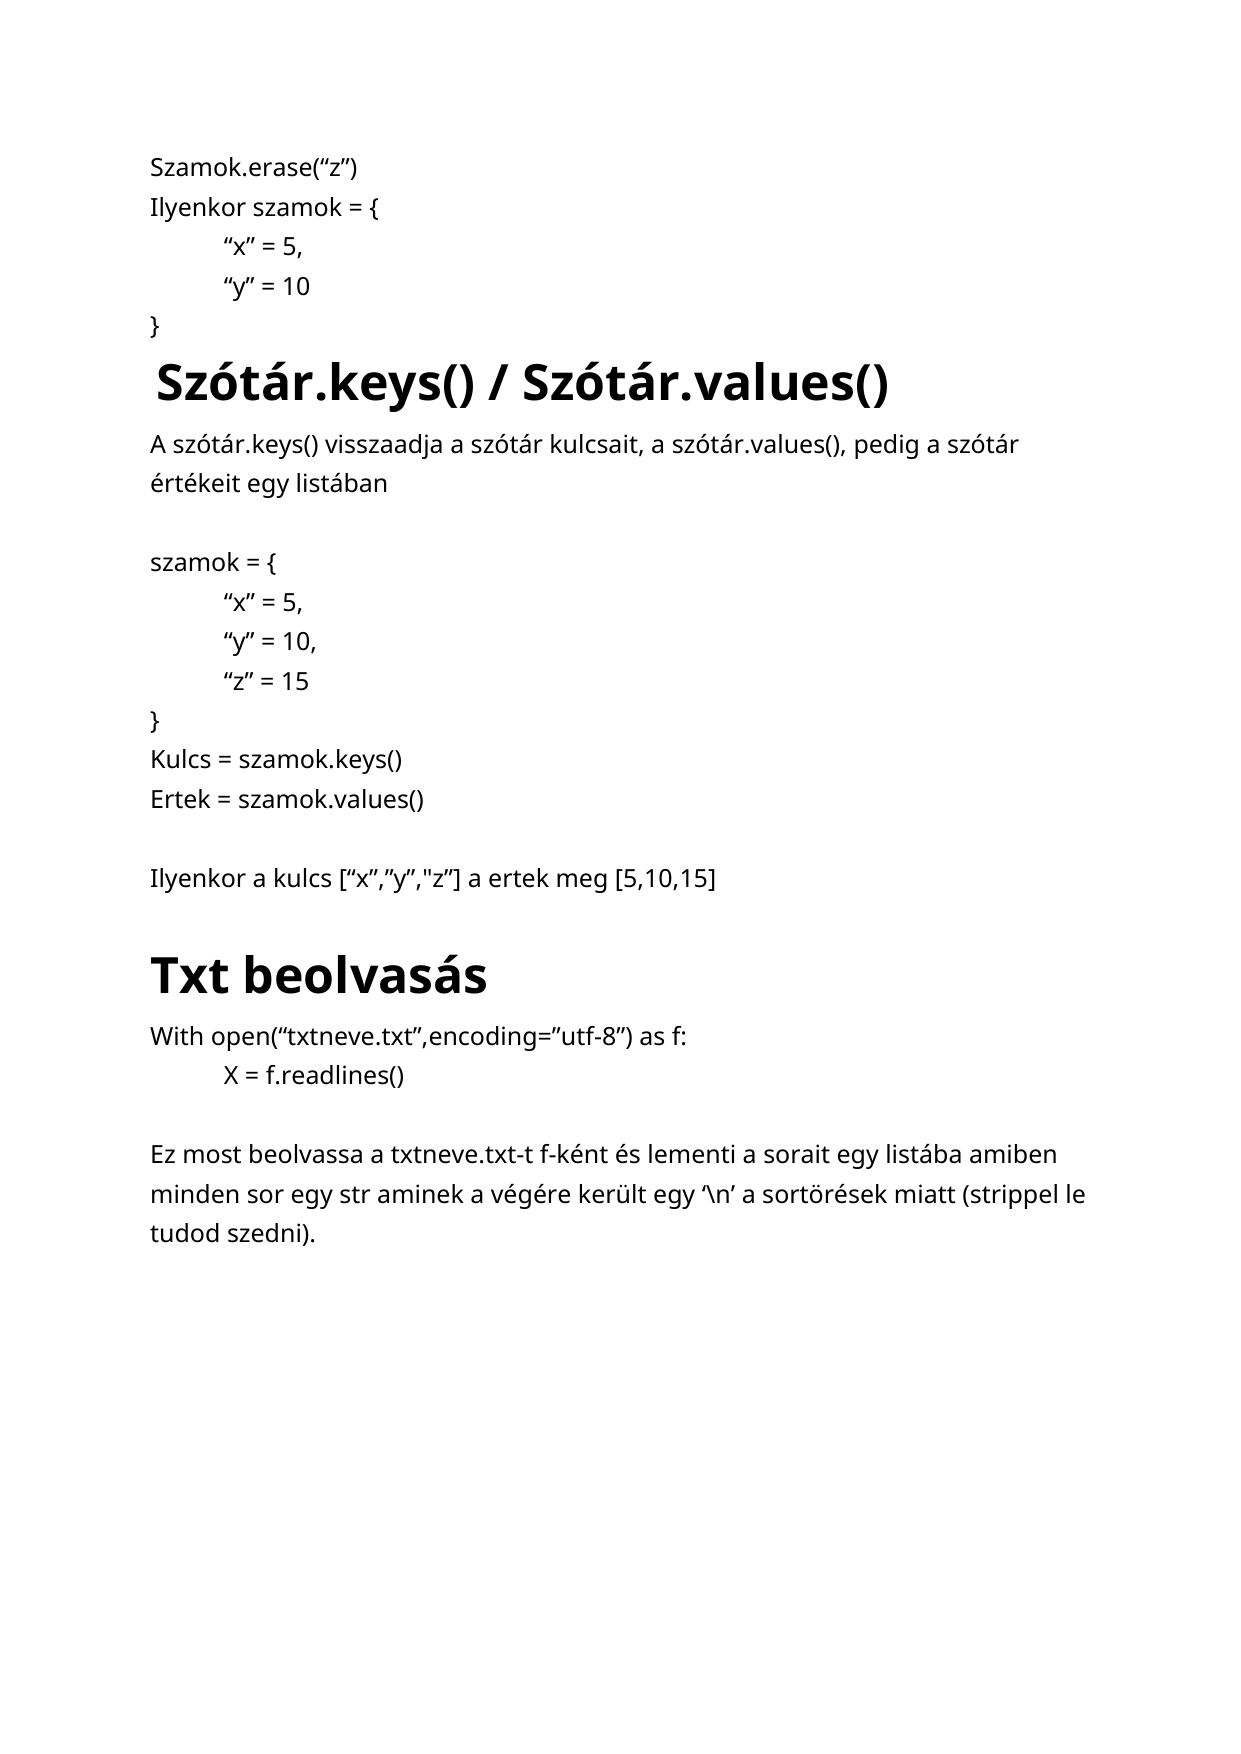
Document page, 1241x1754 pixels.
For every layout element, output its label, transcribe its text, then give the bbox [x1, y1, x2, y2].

text Szótár.keys() / Szótár.values() [150, 347, 1090, 416]
text With open(“txtneve.txt”,encoding=”utf-8”) as f: [150, 1018, 1090, 1053]
text } [150, 308, 1090, 342]
text X = f.readlines() [150, 1058, 1090, 1092]
text szamok = { [150, 545, 1090, 579]
text Szamok.erase(“z”) [150, 150, 1090, 184]
text “y” = 10, [150, 624, 1090, 658]
text “y” = 10 [150, 268, 1090, 302]
text Ilyenkor a kulcs [“x”,”y”,"z”] a ertek meg [5,10,15] [150, 861, 1090, 895]
text Kulcs = szamok.keys() [150, 742, 1090, 776]
text Txt beolvasás [150, 939, 1090, 1008]
text “z” = 15 [150, 663, 1090, 697]
text Ertek = szamok.values() [150, 782, 1090, 816]
text Ez most beolvassa a txtneve.txt-t f-ként és lementi a sorait egy listába amiben minden sor egy str aminek a végére került egy ‘\n’ a sortörések miatt (strippel le tudod szedni). [150, 1137, 1090, 1250]
text Ilyenkor szamok = { [150, 189, 1090, 223]
text “x” = 5, [150, 229, 1090, 263]
text } [150, 703, 1090, 737]
text “x” = 5, [150, 584, 1090, 618]
text A szótár.keys() visszaadja a szótár kulcsait, a szótár.values(), pedig a szótár értékeit egy listában [150, 426, 1090, 500]
